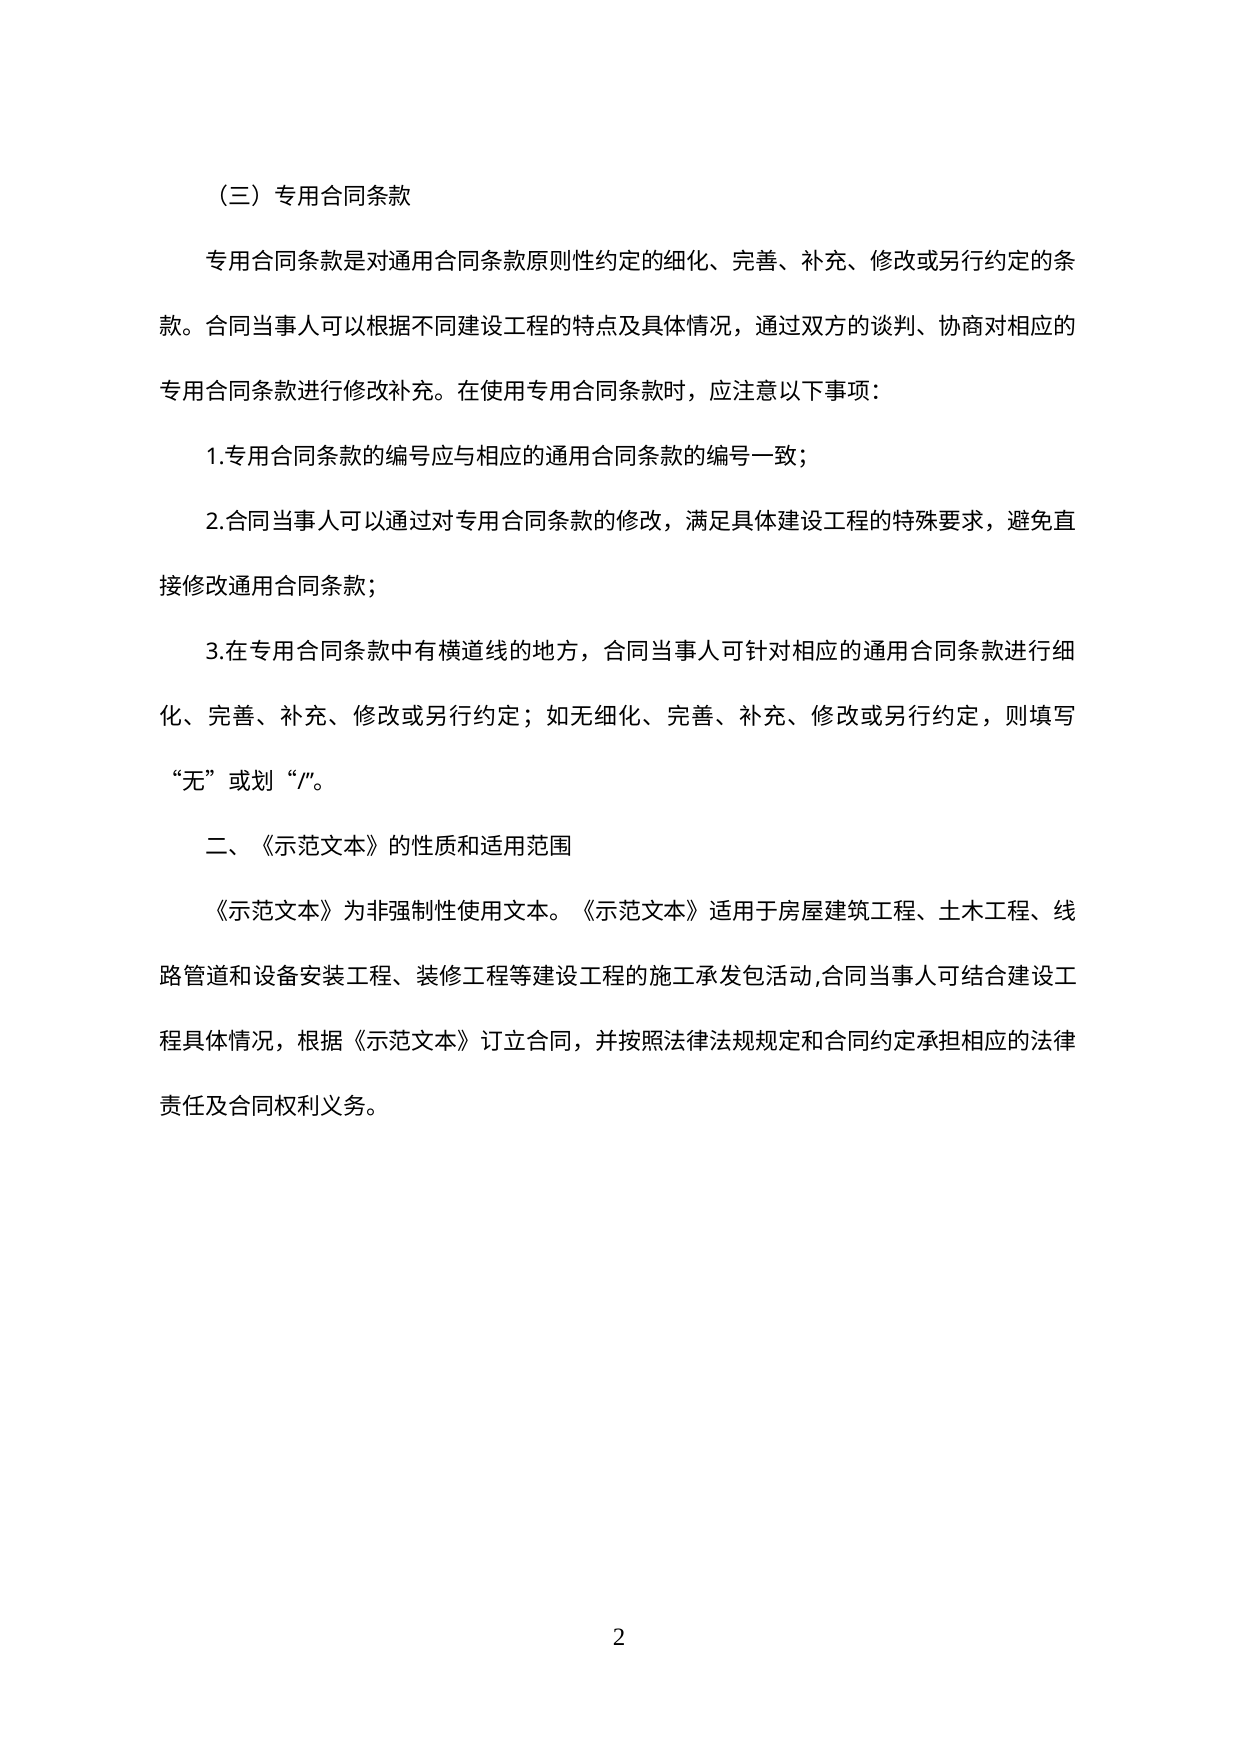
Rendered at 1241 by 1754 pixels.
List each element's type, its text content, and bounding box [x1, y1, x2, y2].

text 2.合同当事人可以通过对专用合同条款的修改，满足具体建设工程的特殊要求，避免直接修改通用合同条款； [159, 487, 1078, 617]
text 1.专用合同条款的编号应与相应的通用合同条款的编号一致； [159, 422, 1076, 487]
list （三）专用合同条款 [159, 162, 1078, 227]
text 《示范文本》为非强制性使用文本。《示范文本》适用于房屋建筑工程、土木工程、线路管道和设备安装工程、装修工程等建设工程的施工承发包活动,合同当事人可结合建设工程具体情况，根据《示范文本》订立合同，并按照法律法规规定和合同约定承担相应的法律责任及合同权利义务。 [159, 877, 1078, 1137]
text 3.在专用合同条款中有横道线的地方，合同当事人可针对相应的通用合同条款进行细化、完善、补充、修改或另行约定；如无细化、完善、补充、修改或另行约定，则填写“无”或划“/”。 [159, 617, 1078, 812]
text 专用合同条款是对通用合同条款原则性约定的细化、完善、补充、修改或另行约定的条款。合同当事人可以根据不同建设工程的特点及具体情况，通过双方的谈判、协商对相应的专用合同条款进行修改补充。在使用专用合同条款时，应注意以下事项： [159, 227, 1078, 422]
list 二、《示范文本》的性质和适用范围 [159, 812, 1078, 877]
